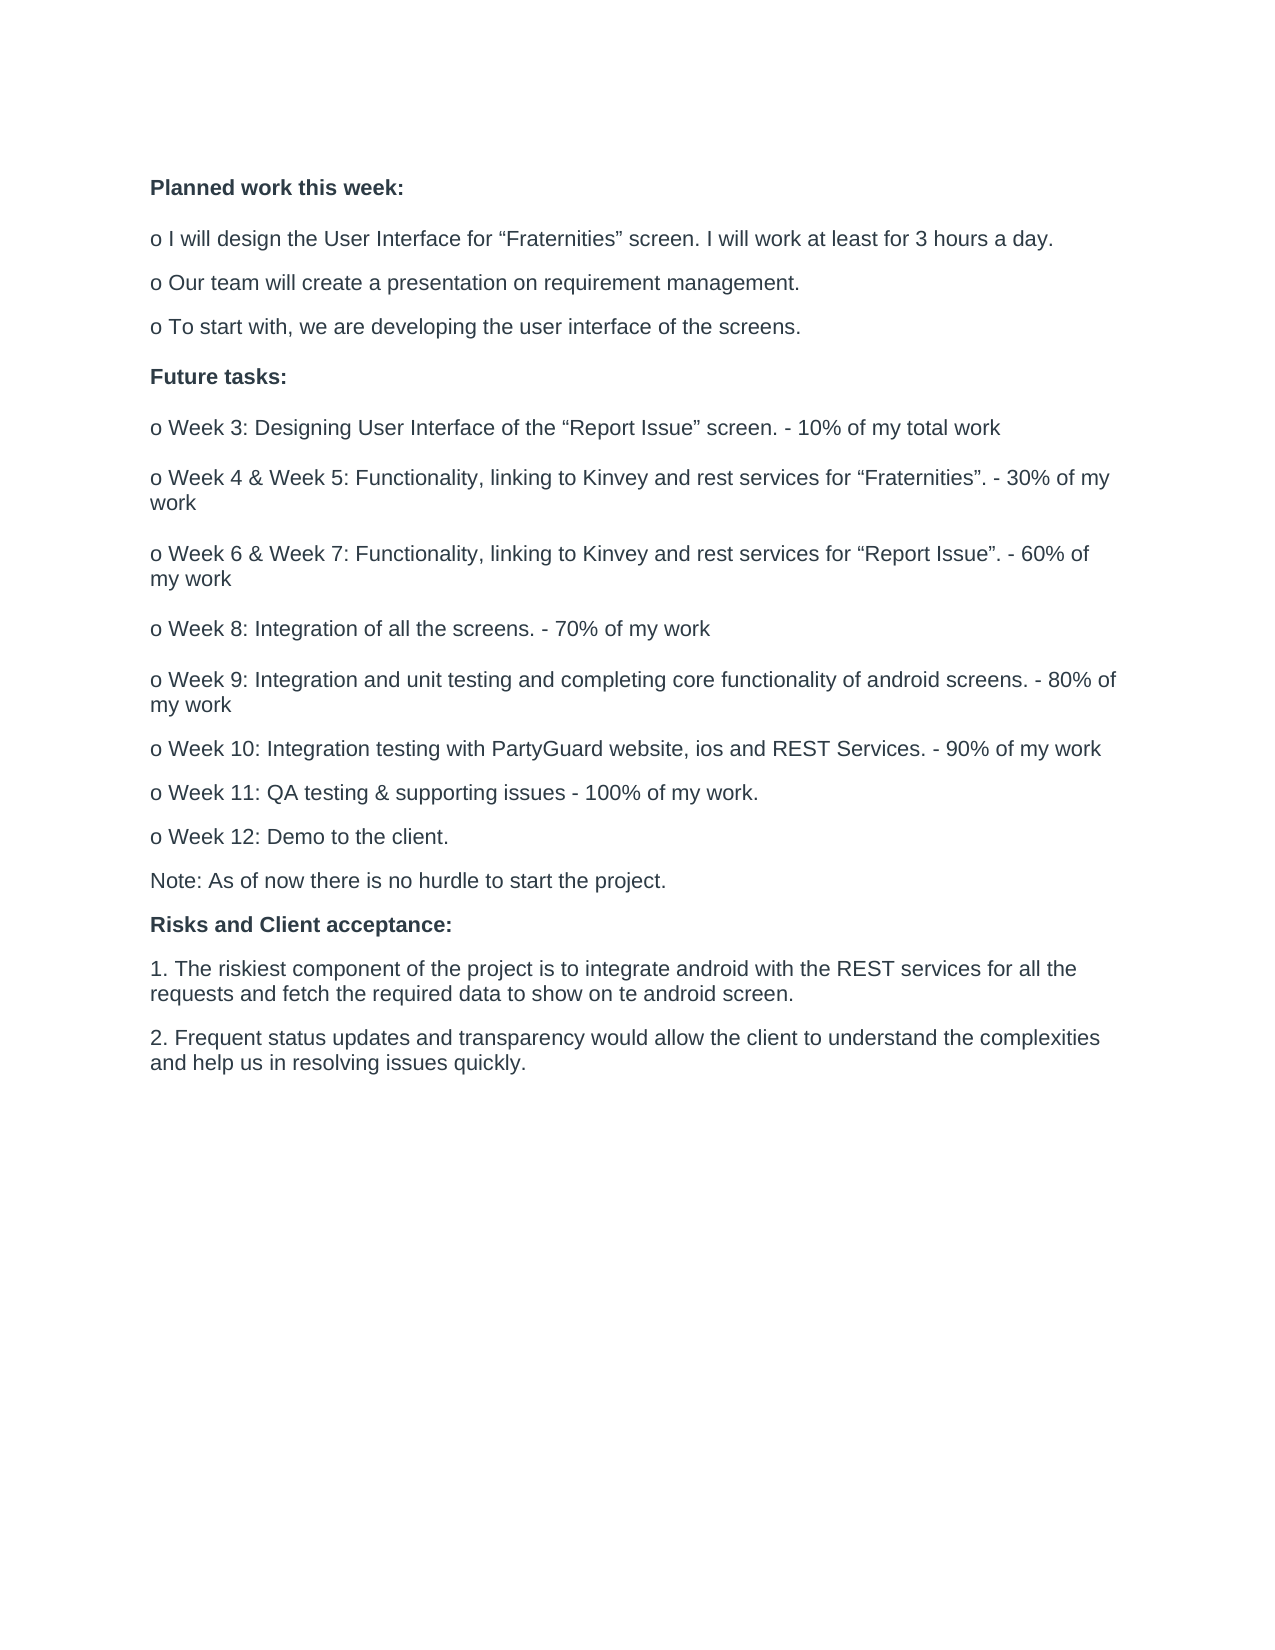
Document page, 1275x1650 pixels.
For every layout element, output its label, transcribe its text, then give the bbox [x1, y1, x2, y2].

text o Week 10: Integration testing with PartyGuard website, ios and REST Services. - 90% of my work [150, 736, 1125, 761]
text Note: As of now there is no hurdle to start the project. [150, 867, 1125, 893]
text o To start with, we are developing the user interface of the screens. Future tasks: o Week 3: Designing User Interface of the “Report Issue” screen. - 10% of my total work o Week 4 & Week 5: Functionality, linking to Kinvey and rest services for “Fraternities”. - 30% of my work o Week 6 & Week 7: Functionality, linking to Kinvey and rest services for “Report Issue”. - 60% of my work o Week 8: Integration of all the screens. - 70% of my work o Week 9: Integration and unit testing and completing core functionality of android screens. - 80% of my work [150, 313, 1125, 717]
text 1. The riskiest component of the project is to integrate android with the REST services for all the requests and fetch the required data to show on te android screen. [150, 955, 1125, 1006]
text o Our team will create a presentation on requirement management. [150, 269, 1125, 295]
text o Week 11: QA testing & supporting issues - 100% of my work. [150, 779, 1125, 805]
text 2. Frequent status updates and transparency would allow the client to understand the complexities and help us in resolving issues quickly. [150, 1024, 1125, 1075]
text Risks and Client acceptance: [150, 911, 1125, 937]
text o Week 12: Demo to the client. [150, 823, 1125, 849]
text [150, 150, 1125, 251]
